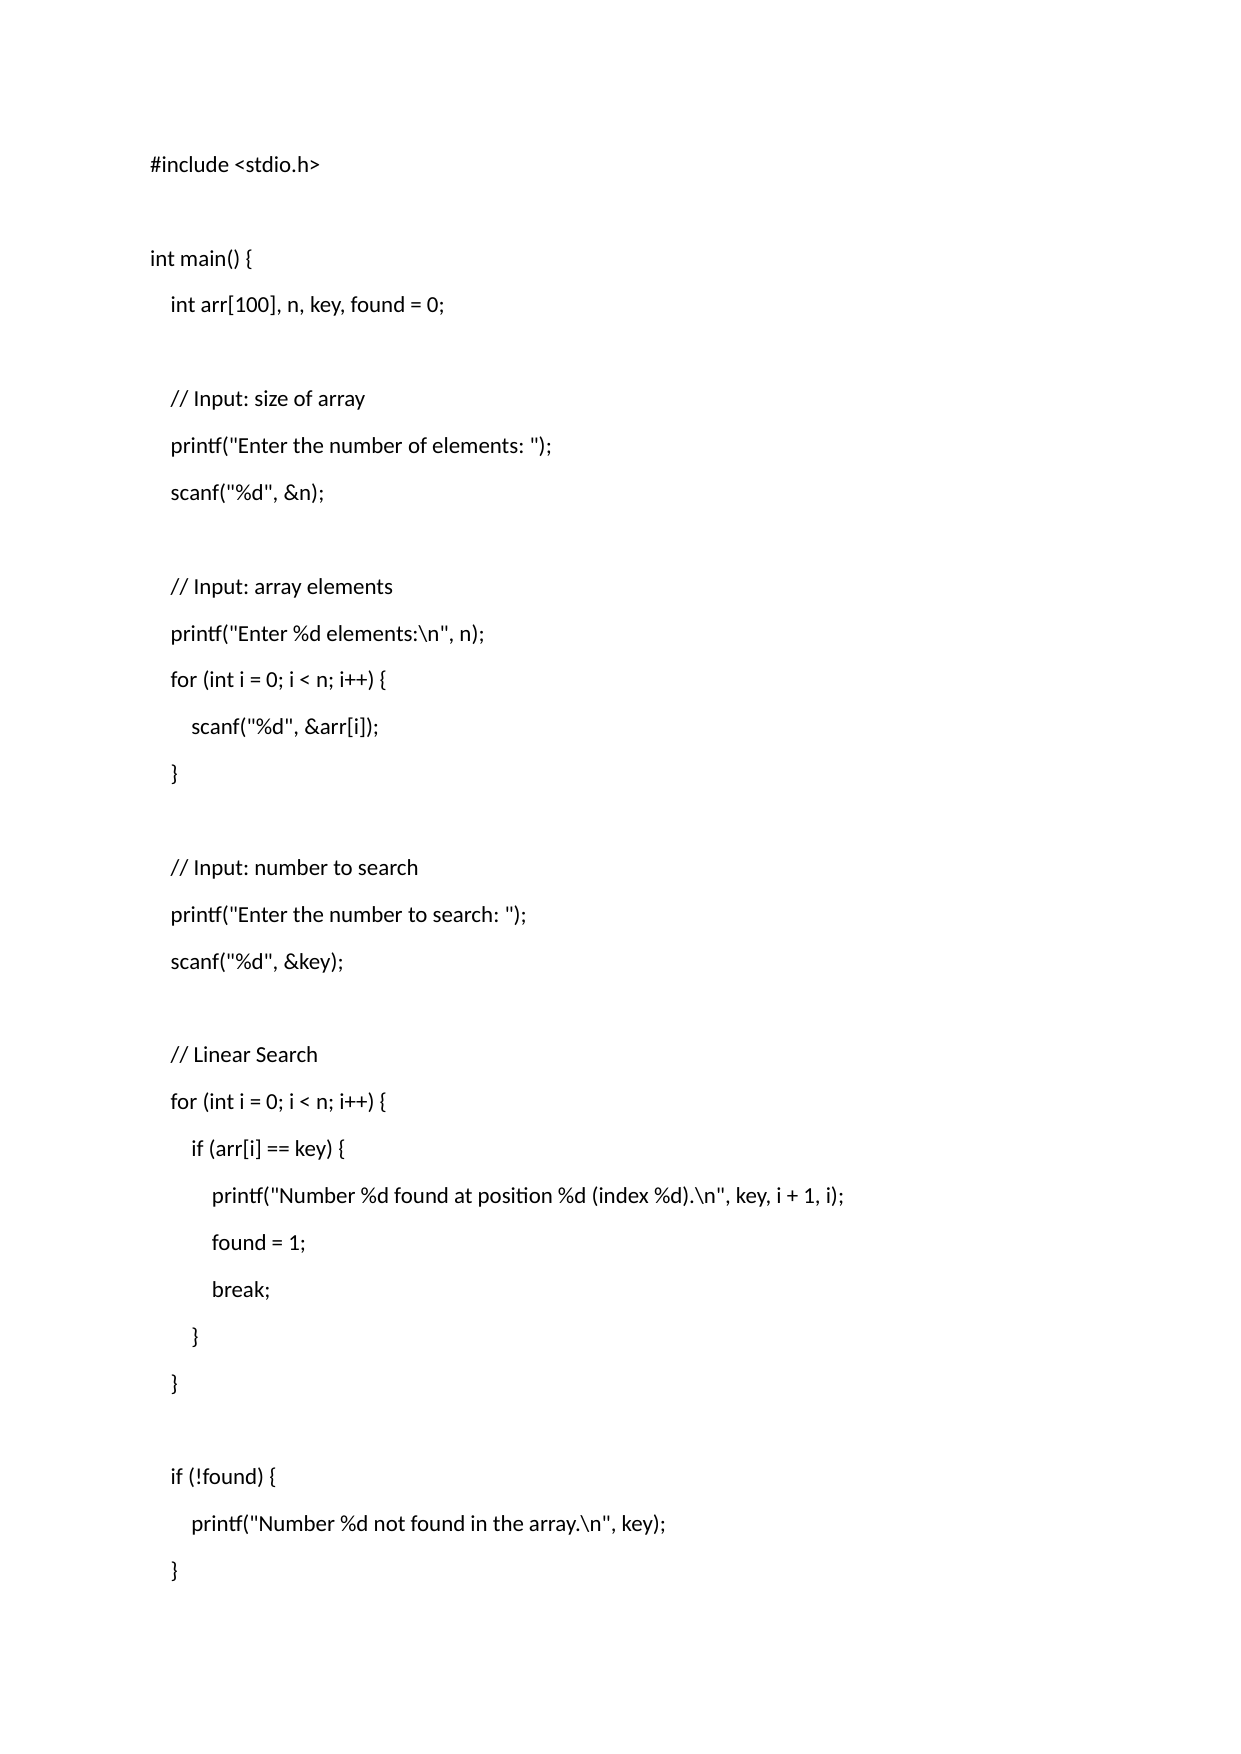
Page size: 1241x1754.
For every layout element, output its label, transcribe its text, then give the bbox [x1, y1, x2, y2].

text printf("Number %d not found in the array.\n", key); [150, 1509, 1090, 1537]
text // Input: array elements [150, 572, 1090, 600]
text scanf("%d", &key); [150, 947, 1090, 975]
text // Linear Search [150, 1041, 1090, 1069]
text } [150, 1556, 1090, 1584]
text // Input: size of array [150, 384, 1090, 412]
text // Input: number to search [150, 853, 1090, 881]
text printf("Enter the number of elements: "); [150, 431, 1090, 459]
text found = 1; [150, 1228, 1090, 1256]
text printf("Number %d found at position %d (index %d).\n", key, i + 1, i); [150, 1181, 1090, 1209]
text printf("Enter %d elements:\n", n); [150, 619, 1090, 647]
text } [150, 759, 1090, 787]
text if (arr[i] == key) { [150, 1134, 1090, 1162]
text printf("Enter the number to search: "); [150, 900, 1090, 928]
text scanf("%d", &n); [150, 478, 1090, 506]
text } [150, 1369, 1090, 1397]
text int main() { [150, 244, 1090, 272]
text } [150, 1322, 1090, 1350]
text scanf("%d", &arr[i]); [150, 712, 1090, 741]
text int arr[100], n, key, found = 0; [150, 291, 1090, 319]
text break; [150, 1275, 1090, 1303]
text if (!found) { [150, 1462, 1090, 1491]
text for (int i = 0; i < n; i++) { [150, 1087, 1090, 1116]
text for (int i = 0; i < n; i++) { [150, 666, 1090, 694]
text #include <stdio.h> [150, 150, 1090, 178]
